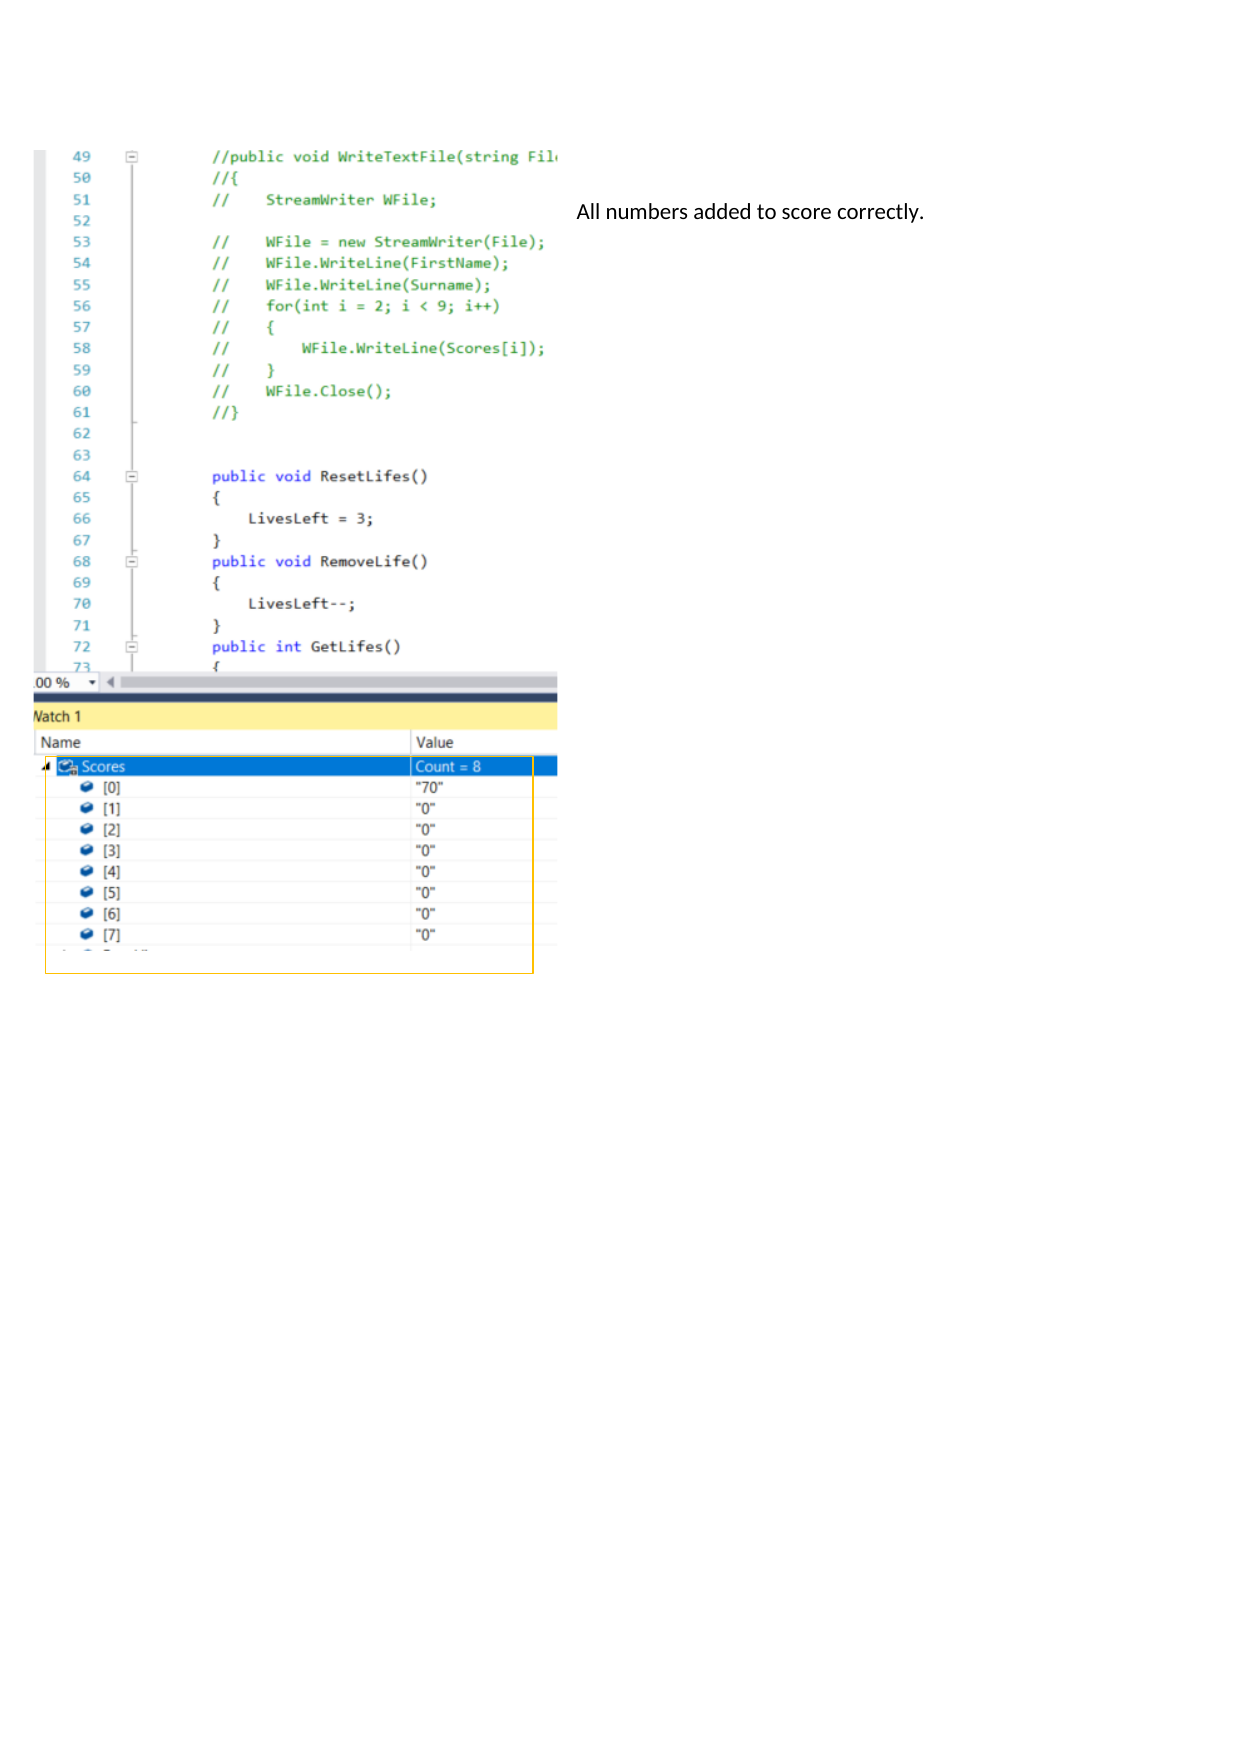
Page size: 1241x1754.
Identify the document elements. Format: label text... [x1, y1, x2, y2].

text All numbers added to score correctly. [558, 197, 1090, 225]
